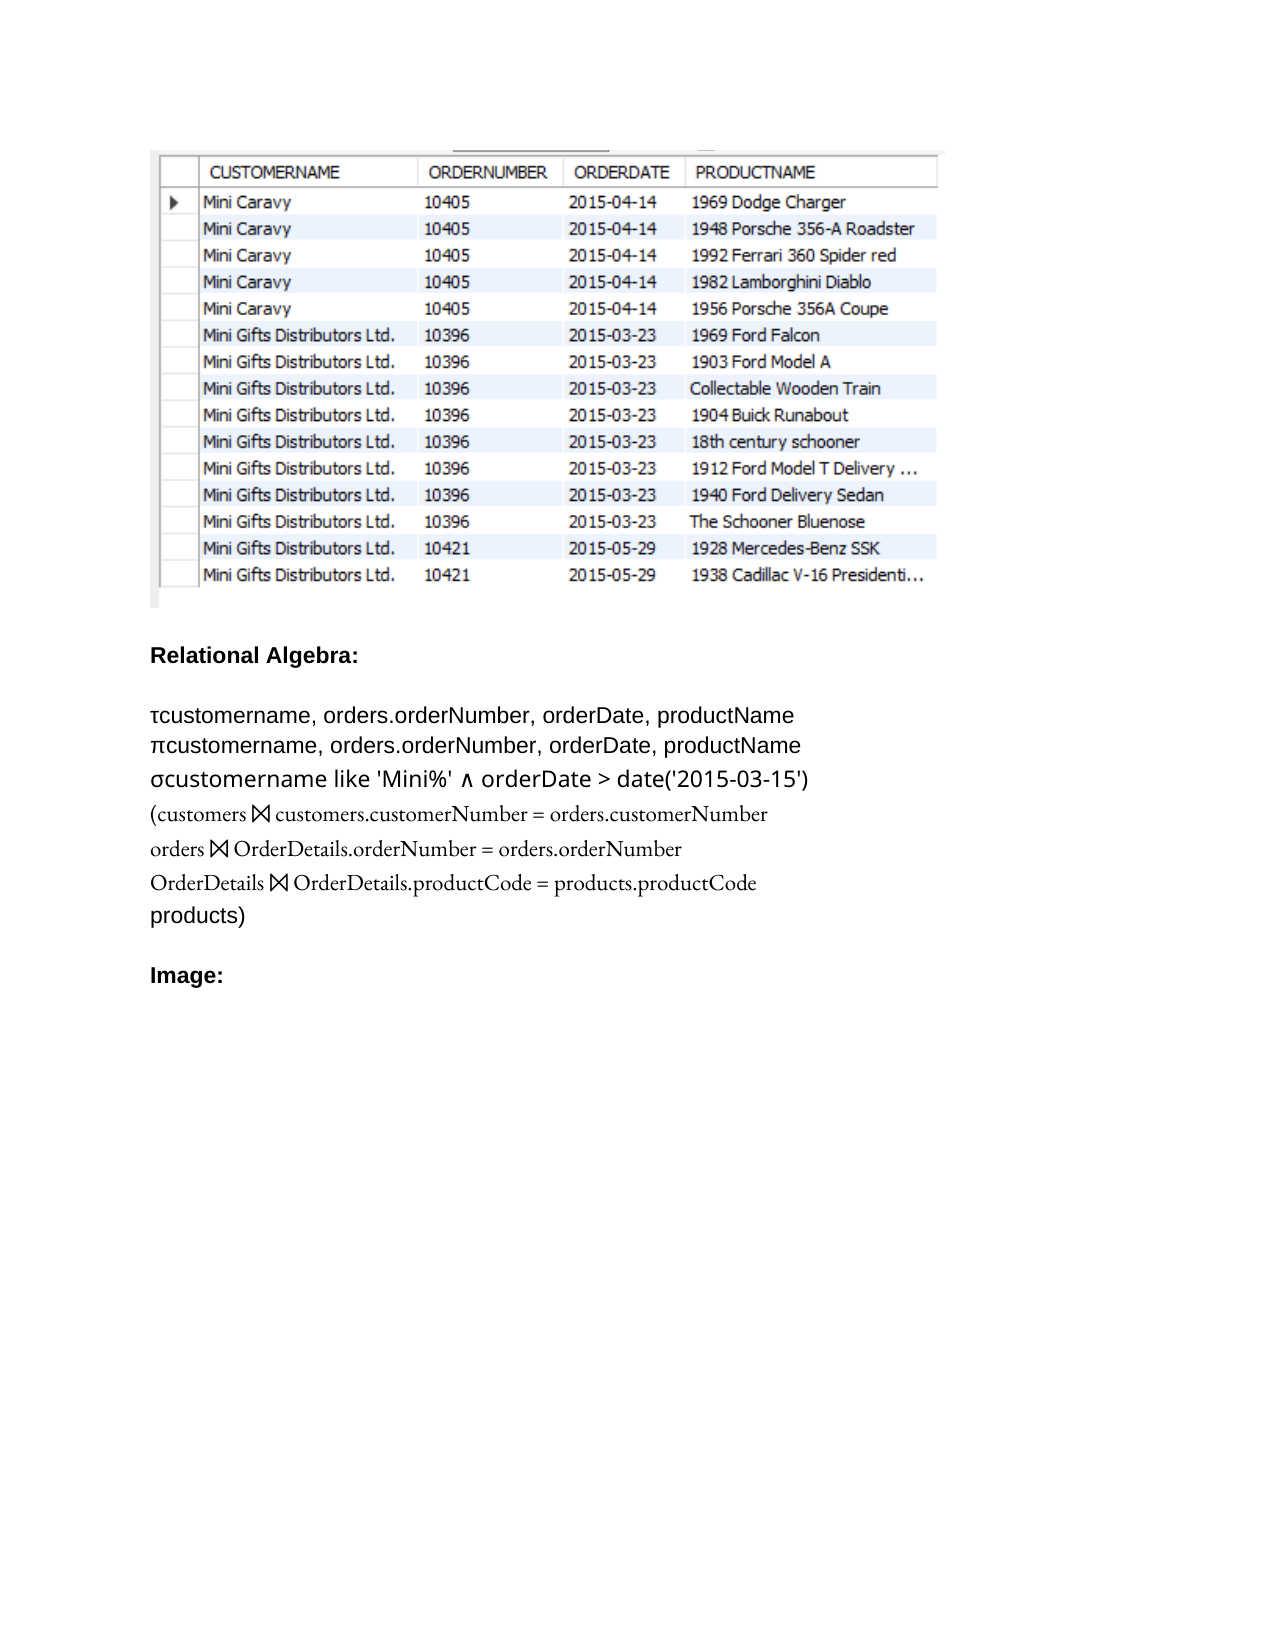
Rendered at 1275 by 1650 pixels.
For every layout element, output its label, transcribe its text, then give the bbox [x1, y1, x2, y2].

text Image: [150, 962, 1125, 988]
text σcustomername like 'Mini%' ∧ orderDate > date('2015-03-15') [150, 763, 1125, 794]
text (customers ⨝ customers.customerNumber = orders.customerNumber [150, 799, 1125, 828]
text products) [150, 902, 1125, 928]
text orders ⨝ OrderDetails.orderNumber = orders.orderNumber [150, 833, 1125, 863]
text τcustomername, orders.orderNumber, orderDate, productName [150, 702, 1125, 729]
picture [150, 150, 946, 608]
text Relational Algebra: [150, 642, 1125, 668]
text OrderDetails ⨝ OrderDetails.productCode = products.productCode [150, 867, 1125, 897]
text πcustomername, orders.orderNumber, orderDate, productName [150, 732, 1125, 759]
